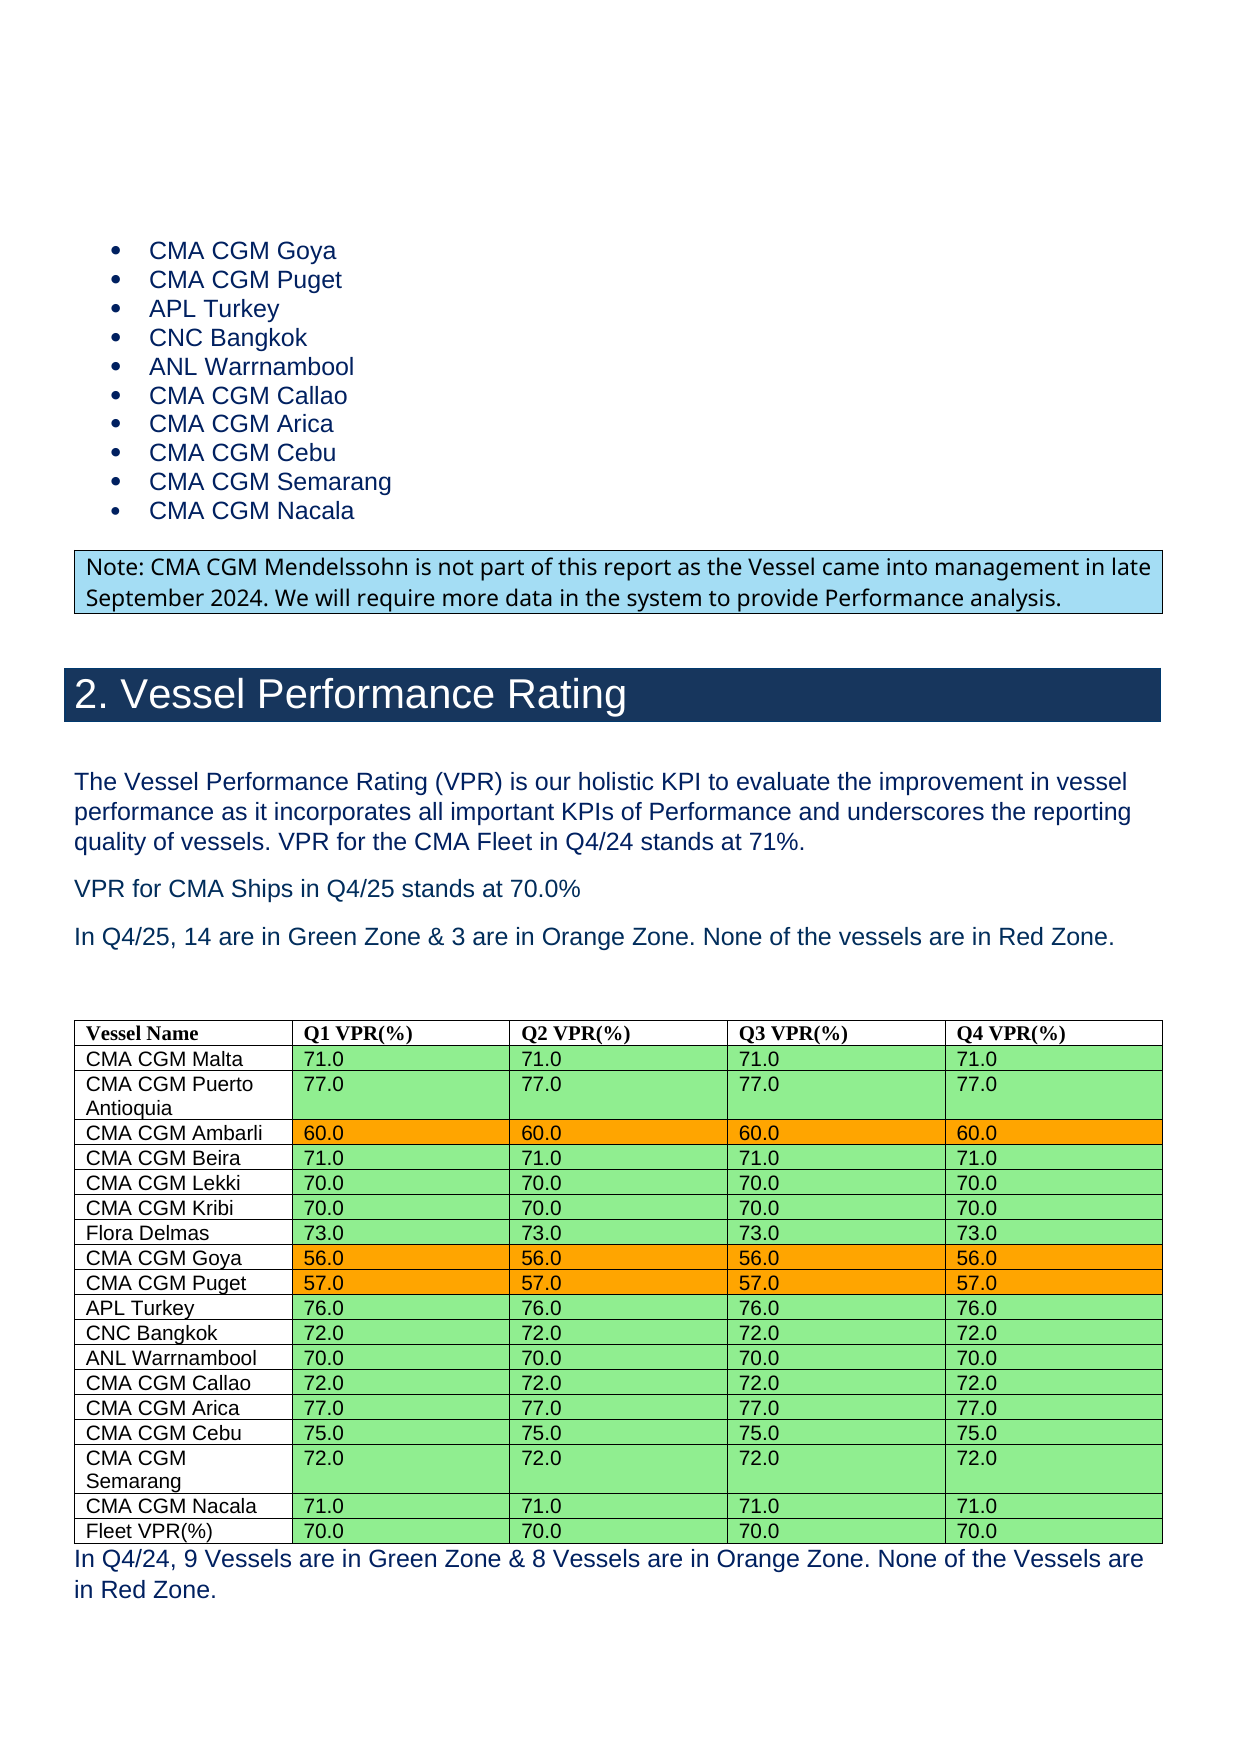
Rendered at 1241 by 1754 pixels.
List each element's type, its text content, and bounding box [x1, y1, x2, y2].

table_cell 56.0 [510, 1245, 727, 1269]
table_cell 71.0 [510, 1494, 727, 1518]
table_cell 57.0 [510, 1270, 727, 1294]
table_cell 70.0 [293, 1170, 509, 1194]
table_cell 56.0 [728, 1245, 945, 1269]
text VPR for CMA Ships in Q4/25 stands at 70.0% [74, 874, 1163, 903]
table_cell CMA CGM Puerto Antioquia [75, 1071, 292, 1119]
table_cell 73.0 [946, 1220, 1162, 1244]
table_cell 77.0 [946, 1395, 1162, 1419]
subtitle 2. Vessel Performance Rating [66, 669, 1160, 721]
table_cell 60.0 [946, 1120, 1162, 1144]
table_cell 70.0 [946, 1345, 1162, 1369]
table_cell CMA CGM Nacala [75, 1494, 292, 1518]
table_cell 77.0 [728, 1071, 945, 1119]
list CMA CGM Callao [111, 381, 1163, 409]
table_cell 57.0 [293, 1270, 509, 1294]
table_cell 72.0 [946, 1445, 1162, 1493]
table_cell ANL Warrnambool [75, 1345, 292, 1369]
table_cell 72.0 [510, 1370, 727, 1394]
table_cell 70.0 [293, 1519, 509, 1543]
table_cell 70.0 [728, 1195, 945, 1219]
table_cell CMA CGM Lekki [75, 1170, 292, 1194]
table_cell Flora Delmas [75, 1220, 292, 1244]
table_cell 70.0 [728, 1345, 945, 1369]
table_cell APL Turkey [75, 1295, 292, 1319]
list CNC Bangkok [111, 323, 1163, 352]
table_header Q3 VPR(%) [728, 1021, 945, 1045]
table_header Q1 VPR(%) [293, 1021, 509, 1045]
text The Vessel Performance Rating (VPR) is our holistic KPI to evaluate the improvement in vessel performance as it incorporates all important KPIs of Performance and underscores the reporting quality of vessels. VPR for the CMA Fleet in Q4/24 stands at 71%. [74, 767, 1163, 856]
table_cell 72.0 [293, 1370, 509, 1394]
table_cell 70.0 [293, 1345, 509, 1369]
list ANL Warrnambool [111, 352, 1163, 381]
table_cell 70.0 [946, 1195, 1162, 1219]
table_cell 56.0 [293, 1245, 509, 1269]
table_cell 72.0 [728, 1370, 945, 1394]
table_cell CMA CGM Beira [75, 1145, 292, 1169]
list CMA CGM Puget [111, 265, 1163, 294]
table_cell 60.0 [510, 1120, 727, 1144]
table_cell 76.0 [728, 1295, 945, 1319]
table_cell 77.0 [293, 1071, 509, 1119]
table_cell 71.0 [510, 1145, 727, 1169]
table_cell 70.0 [293, 1195, 509, 1219]
table_cell 76.0 [510, 1295, 727, 1319]
table_cell CMA CGM Goya [75, 1245, 292, 1269]
table_cell 70.0 [510, 1170, 727, 1194]
table_header Q2 VPR(%) [510, 1021, 727, 1045]
table_cell 77.0 [946, 1071, 1162, 1119]
table_cell 72.0 [293, 1445, 509, 1493]
table_cell 57.0 [728, 1270, 945, 1294]
table_cell 71.0 [946, 1046, 1162, 1070]
table_cell 73.0 [728, 1220, 945, 1244]
table_cell 72.0 [510, 1445, 727, 1493]
table_cell 71.0 [728, 1494, 945, 1518]
list CMA CGM Goya [111, 236, 1163, 265]
table_cell 71.0 [946, 1145, 1162, 1169]
table_cell CMA CGM Kribi [75, 1195, 292, 1219]
table_cell 72.0 [728, 1320, 945, 1344]
list CMA CGM Cebu [111, 438, 1163, 467]
table_cell 71.0 [728, 1145, 945, 1169]
table_cell 71.0 [728, 1046, 945, 1070]
table_cell 71.0 [293, 1145, 509, 1169]
table_cell CMA CGM Callao [75, 1370, 292, 1394]
table_cell 70.0 [728, 1170, 945, 1194]
text In Q4/25, 14 are in Green Zone & 3 are in Orange Zone. None of the vessels are in Red Zone. [74, 922, 1163, 951]
table_cell 72.0 [510, 1320, 727, 1344]
table_cell 70.0 [946, 1519, 1162, 1543]
table_cell CMA CGM Malta [75, 1046, 292, 1070]
table_cell 76.0 [946, 1295, 1162, 1319]
table_cell CMA CGM Cebu [75, 1420, 292, 1444]
table_cell 70.0 [510, 1519, 727, 1543]
table_cell CNC Bangkok [75, 1320, 292, 1344]
table_cell CMA CGM Ambarli [75, 1120, 292, 1144]
list CMA CGM Nacala [111, 496, 1163, 525]
table_cell 75.0 [946, 1420, 1162, 1444]
list CMA CGM Arica [111, 409, 1163, 438]
table_cell 70.0 [728, 1519, 945, 1543]
table_header Q4 VPR(%) [946, 1021, 1162, 1045]
table_cell 60.0 [293, 1120, 509, 1144]
table_cell 77.0 [510, 1395, 727, 1419]
table_cell CMA CGM Semarang [75, 1445, 292, 1493]
table_cell 71.0 [293, 1494, 509, 1518]
table_header Vessel Name [75, 1021, 292, 1045]
list APL Turkey [111, 294, 1163, 323]
table_cell 71.0 [510, 1046, 727, 1070]
table_cell 77.0 [510, 1071, 727, 1119]
table_cell 77.0 [728, 1395, 945, 1419]
table_cell 75.0 [510, 1420, 727, 1444]
table_cell 72.0 [728, 1445, 945, 1493]
table_cell CMA CGM Puget [75, 1270, 292, 1294]
table_cell 76.0 [293, 1295, 509, 1319]
table_cell 72.0 [293, 1320, 509, 1344]
table_cell 75.0 [728, 1420, 945, 1444]
table_cell 57.0 [946, 1270, 1162, 1294]
table_cell 70.0 [510, 1195, 727, 1219]
table_cell Fleet VPR(%) [75, 1519, 292, 1543]
table_cell CMA CGM Arica [75, 1395, 292, 1419]
table_cell 72.0 [946, 1370, 1162, 1394]
table_cell 56.0 [946, 1245, 1162, 1269]
table_cell 71.0 [293, 1046, 509, 1070]
table_cell 60.0 [728, 1120, 945, 1144]
table_cell 73.0 [510, 1220, 727, 1244]
table_cell 72.0 [946, 1320, 1162, 1344]
table_header Note: CMA CGM Mendelssohn is not part of this report as the Vessel came into management in late September 2024. We will require more data in the system to provide Performance analysis. [75, 551, 1162, 613]
table_cell 71.0 [946, 1494, 1162, 1518]
table_cell 77.0 [293, 1395, 509, 1419]
table_cell 70.0 [510, 1345, 727, 1369]
table_cell 75.0 [293, 1420, 509, 1444]
table_cell 70.0 [946, 1170, 1162, 1194]
text In Q4/24, 9 Vessels are in Green Zone & 8 Vessels are in Orange Zone. None of the Vessels are in Red Zone. [74, 1544, 1163, 1603]
table_cell 73.0 [293, 1220, 509, 1244]
list CMA CGM Semarang [111, 467, 1163, 496]
